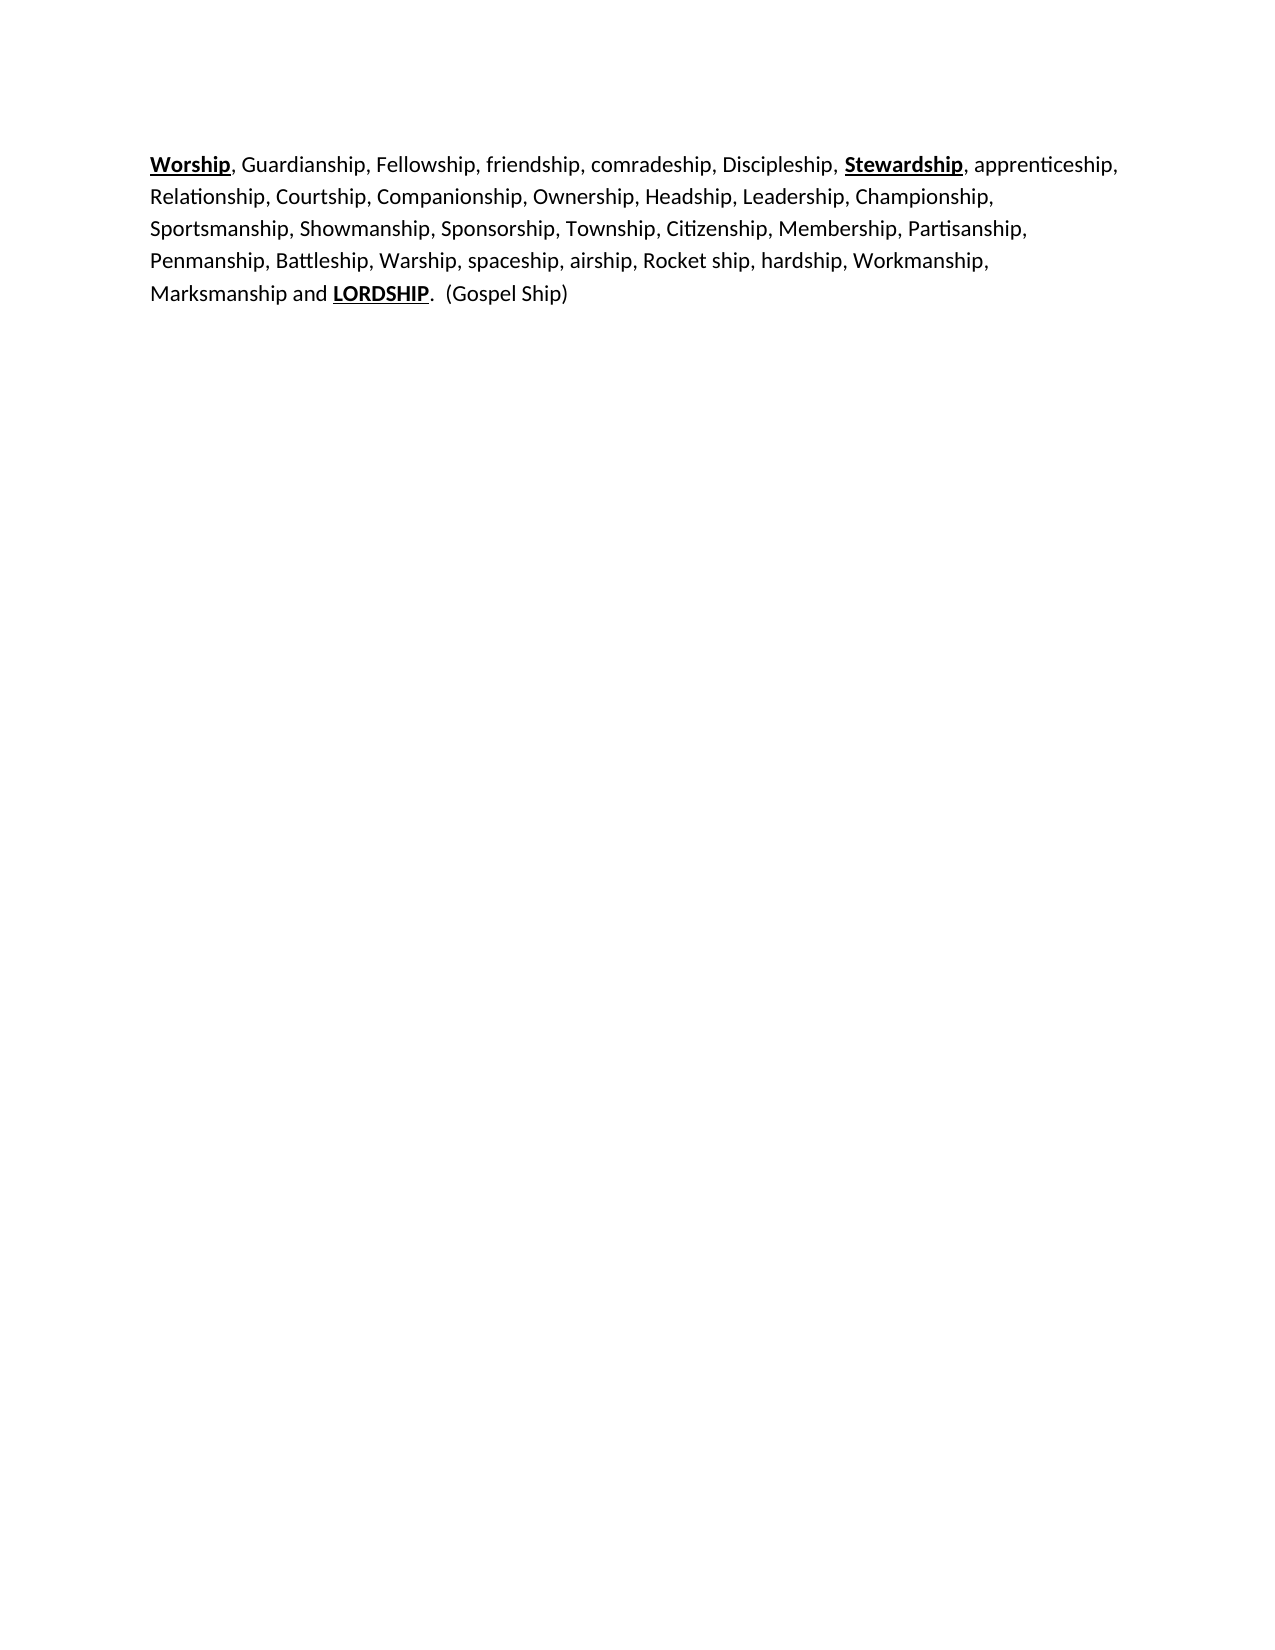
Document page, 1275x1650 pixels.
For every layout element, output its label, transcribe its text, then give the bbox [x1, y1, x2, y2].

text Worship, Guardianship, Fellowship, friendship, comradeship, Discipleship, Stewardship, apprenticeship, Relationship, Courtship, Companionship, Ownership, Headship, Leadership, Championship, Sportsmanship, Showmanship, Sponsorship, Township, Citizenship, Membership, Partisanship, Penmanship, Battleship, Warship, spaceship, airship, Rocket ship, hardship, Workmanship, Marksmanship and LORDSHIP. (Gospel Ship) [150, 150, 1125, 307]
